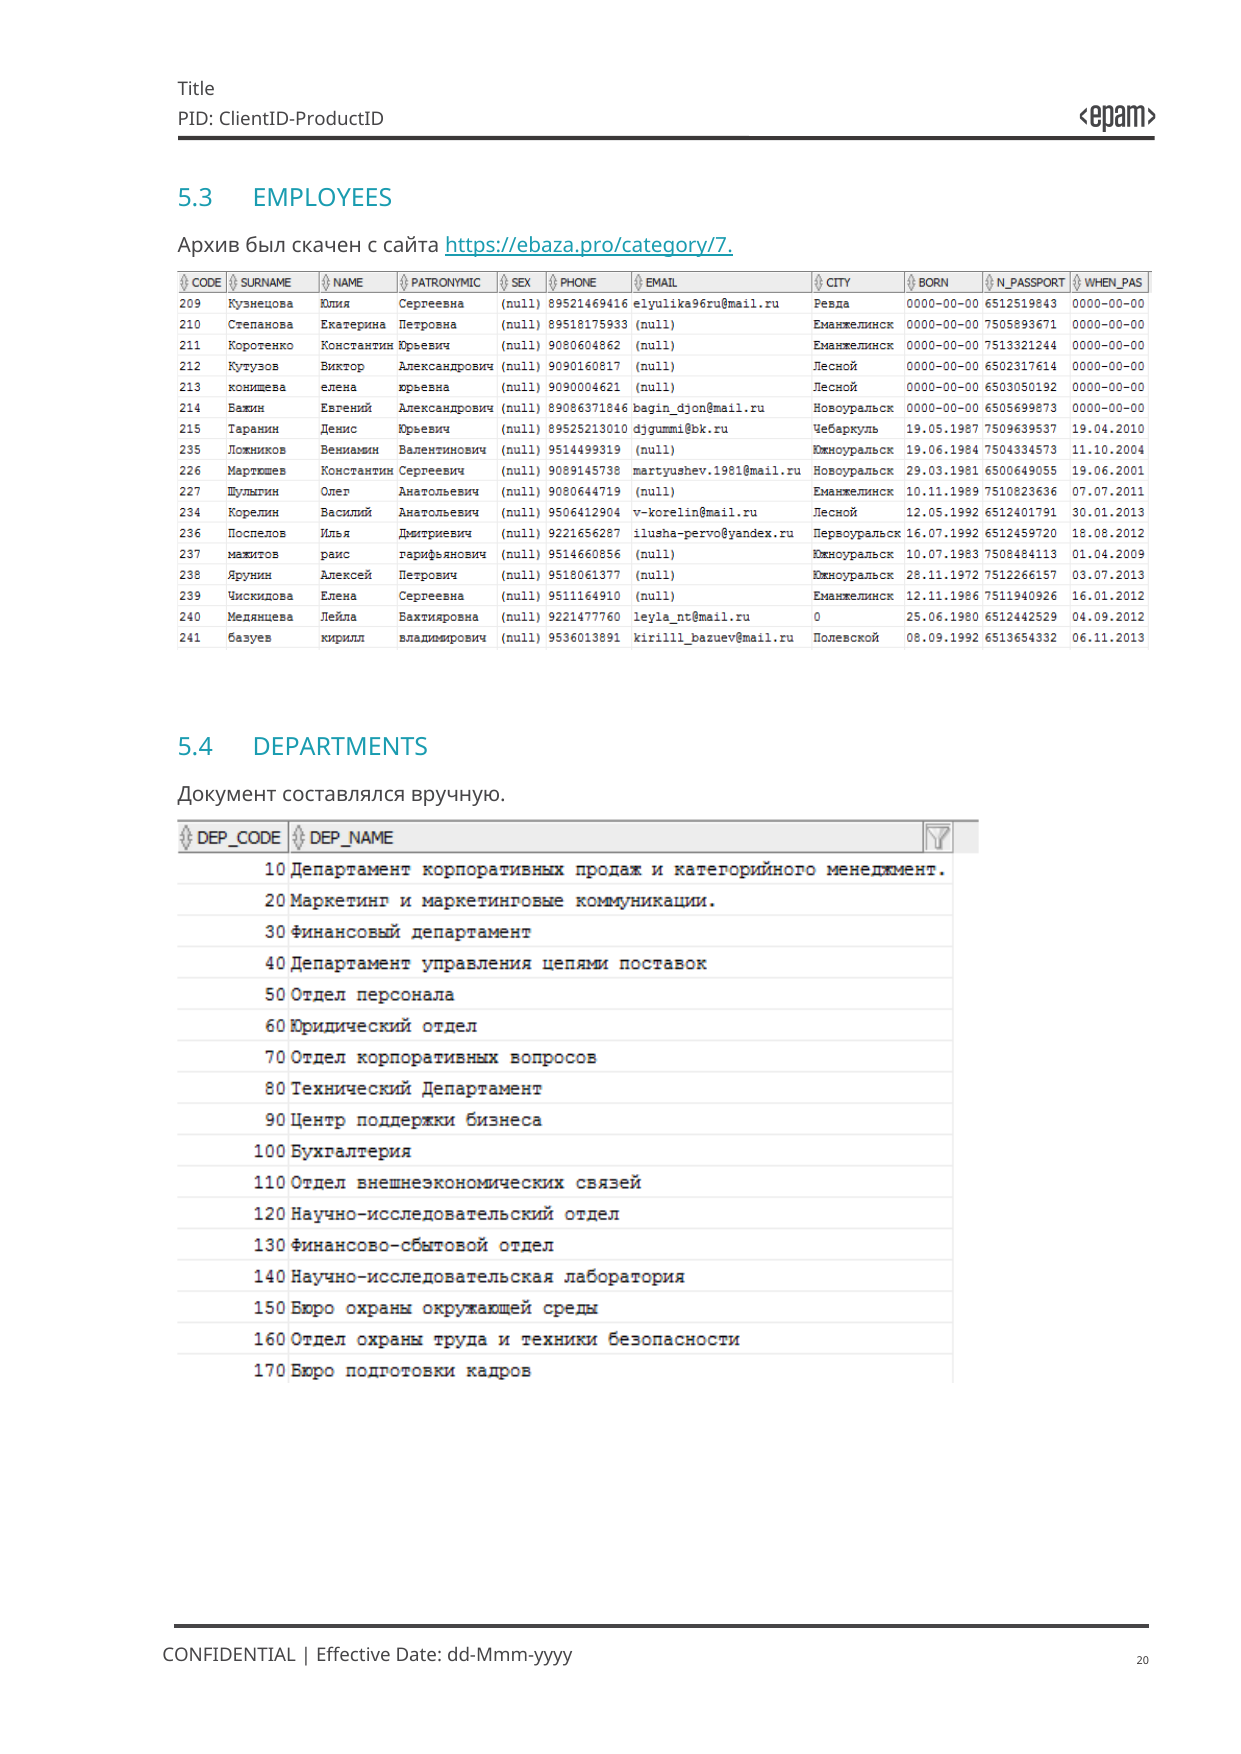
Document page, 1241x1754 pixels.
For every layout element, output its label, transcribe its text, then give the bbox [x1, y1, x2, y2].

text Архив был скачен с сайта https://ebaza.pro/category/7. [177, 230, 1152, 259]
subtitle Employees [177, 179, 1152, 213]
subtitle Departments [177, 728, 1152, 762]
picture [177, 271, 1152, 650]
text Документ составлялся вручную. [177, 779, 1152, 807]
picture [177, 819, 979, 1383]
